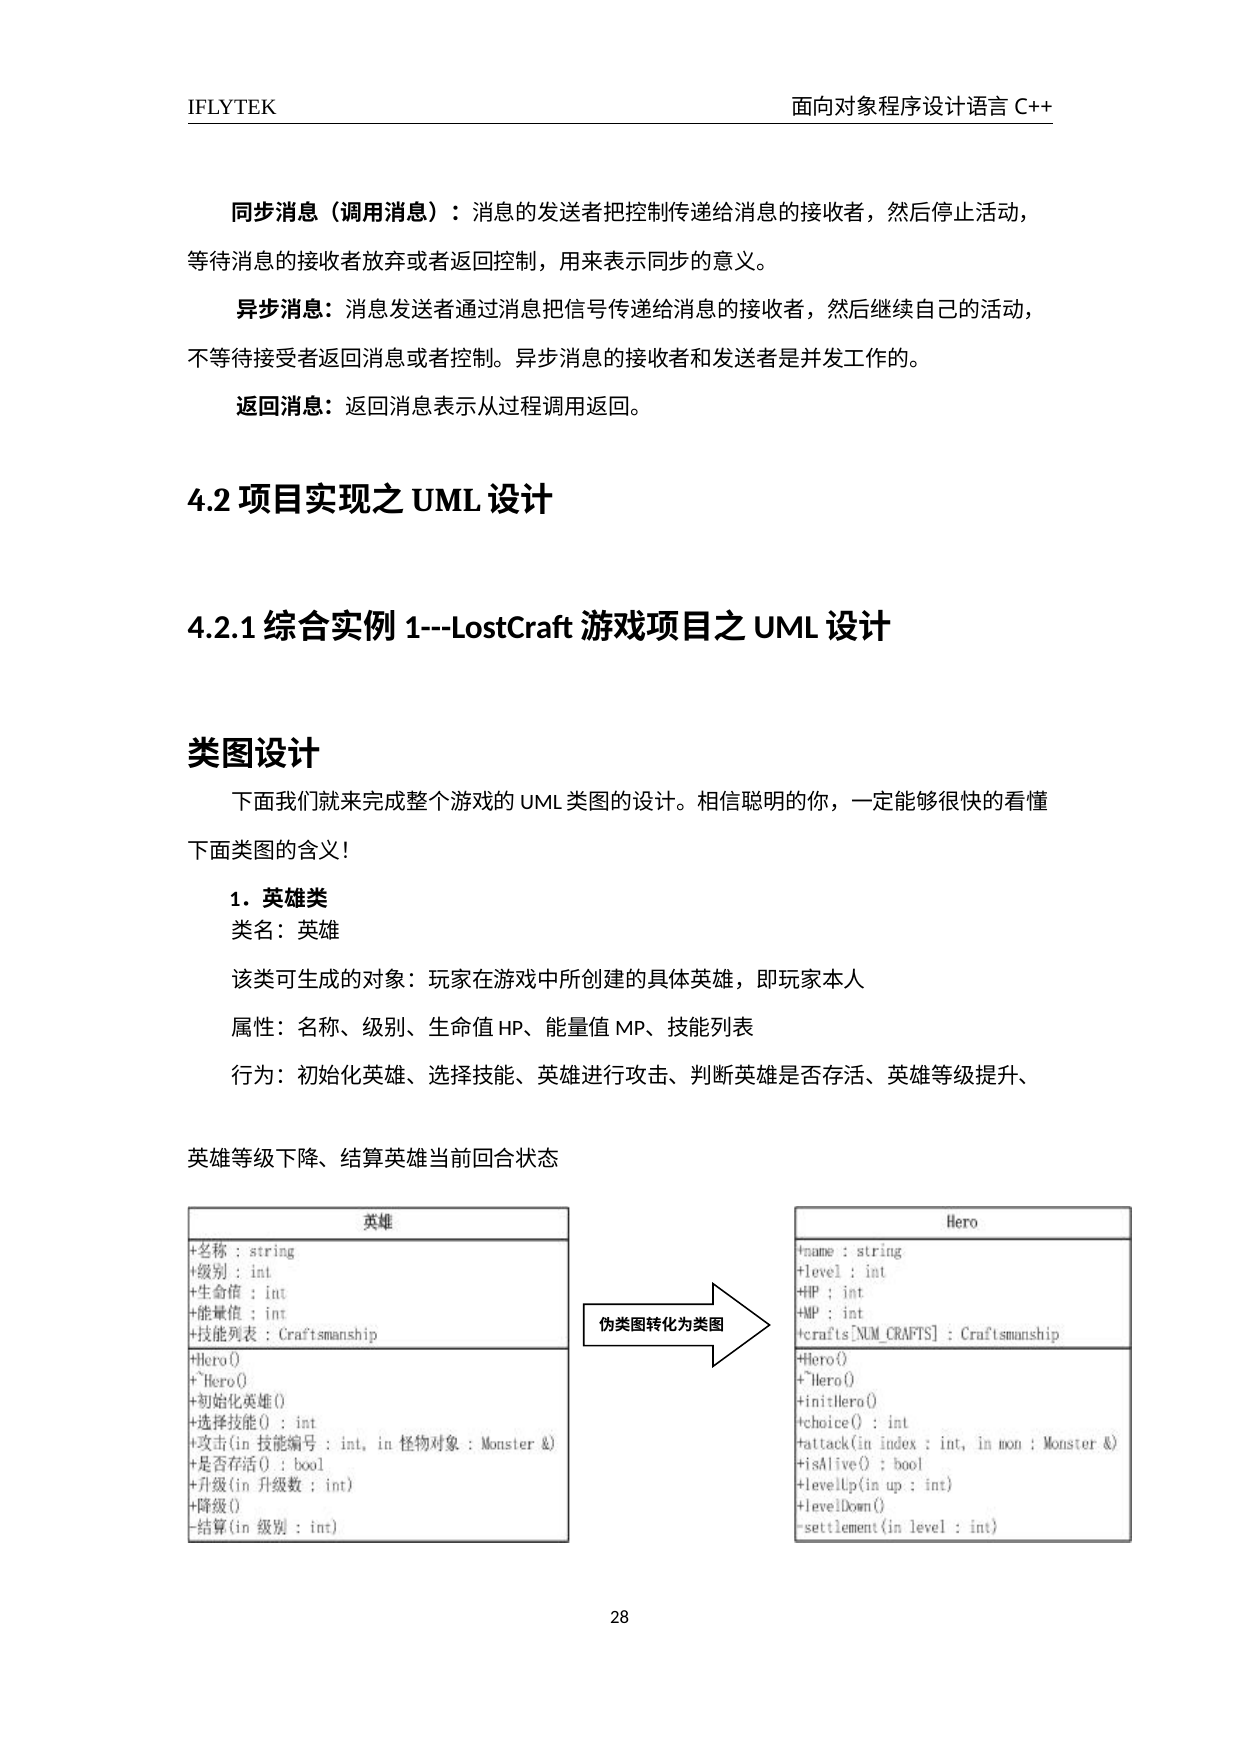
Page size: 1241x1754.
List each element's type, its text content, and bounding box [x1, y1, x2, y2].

list 英雄类 [187, 881, 1053, 913]
text 属性：名称、级别、生命值HP、能量值MP、技能列表 [187, 1010, 1053, 1042]
subtitle 4.2 项目实现之UML设计 [187, 464, 1053, 529]
text 返回消息：返回消息表示从过程调用返回。 [187, 389, 1053, 421]
text 下面我们就来完成整个游戏的UML类图的设计。相信聪明的你，一定能够很快的看懂下面类图的含义！ [187, 783, 1053, 865]
text 类名：英雄 [187, 913, 1053, 946]
text 行为：初始化英雄、选择技能、英雄进行攻击、判断英雄是否存活、英雄等级提升、英雄等级下降、结算英雄当前回合状态 [187, 1058, 1053, 1188]
picture [187, 1206, 1132, 1543]
text 该类可生成的对象：玩家在游戏中所创建的具体英雄，即玩家本人 [187, 961, 1053, 994]
text 同步消息（调用消息）：消息的发送者把控制传递给消息的接收者，然后停止活动，等待消息的接收者放弃或者返回控制，用来表示同步的意义。 [187, 194, 1053, 276]
subtitle 4.2.1 综合实例1---LostCraft游戏项目之UML设计 [187, 591, 1053, 656]
text 异步消息：消息发送者通过消息把信号传递给消息的接收者，然后继续自己的活动，不等待接受者返回消息或者控制。异步消息的接收者和发送者是并发工作的。 [187, 292, 1053, 373]
text 类图设计 [187, 718, 1053, 783]
